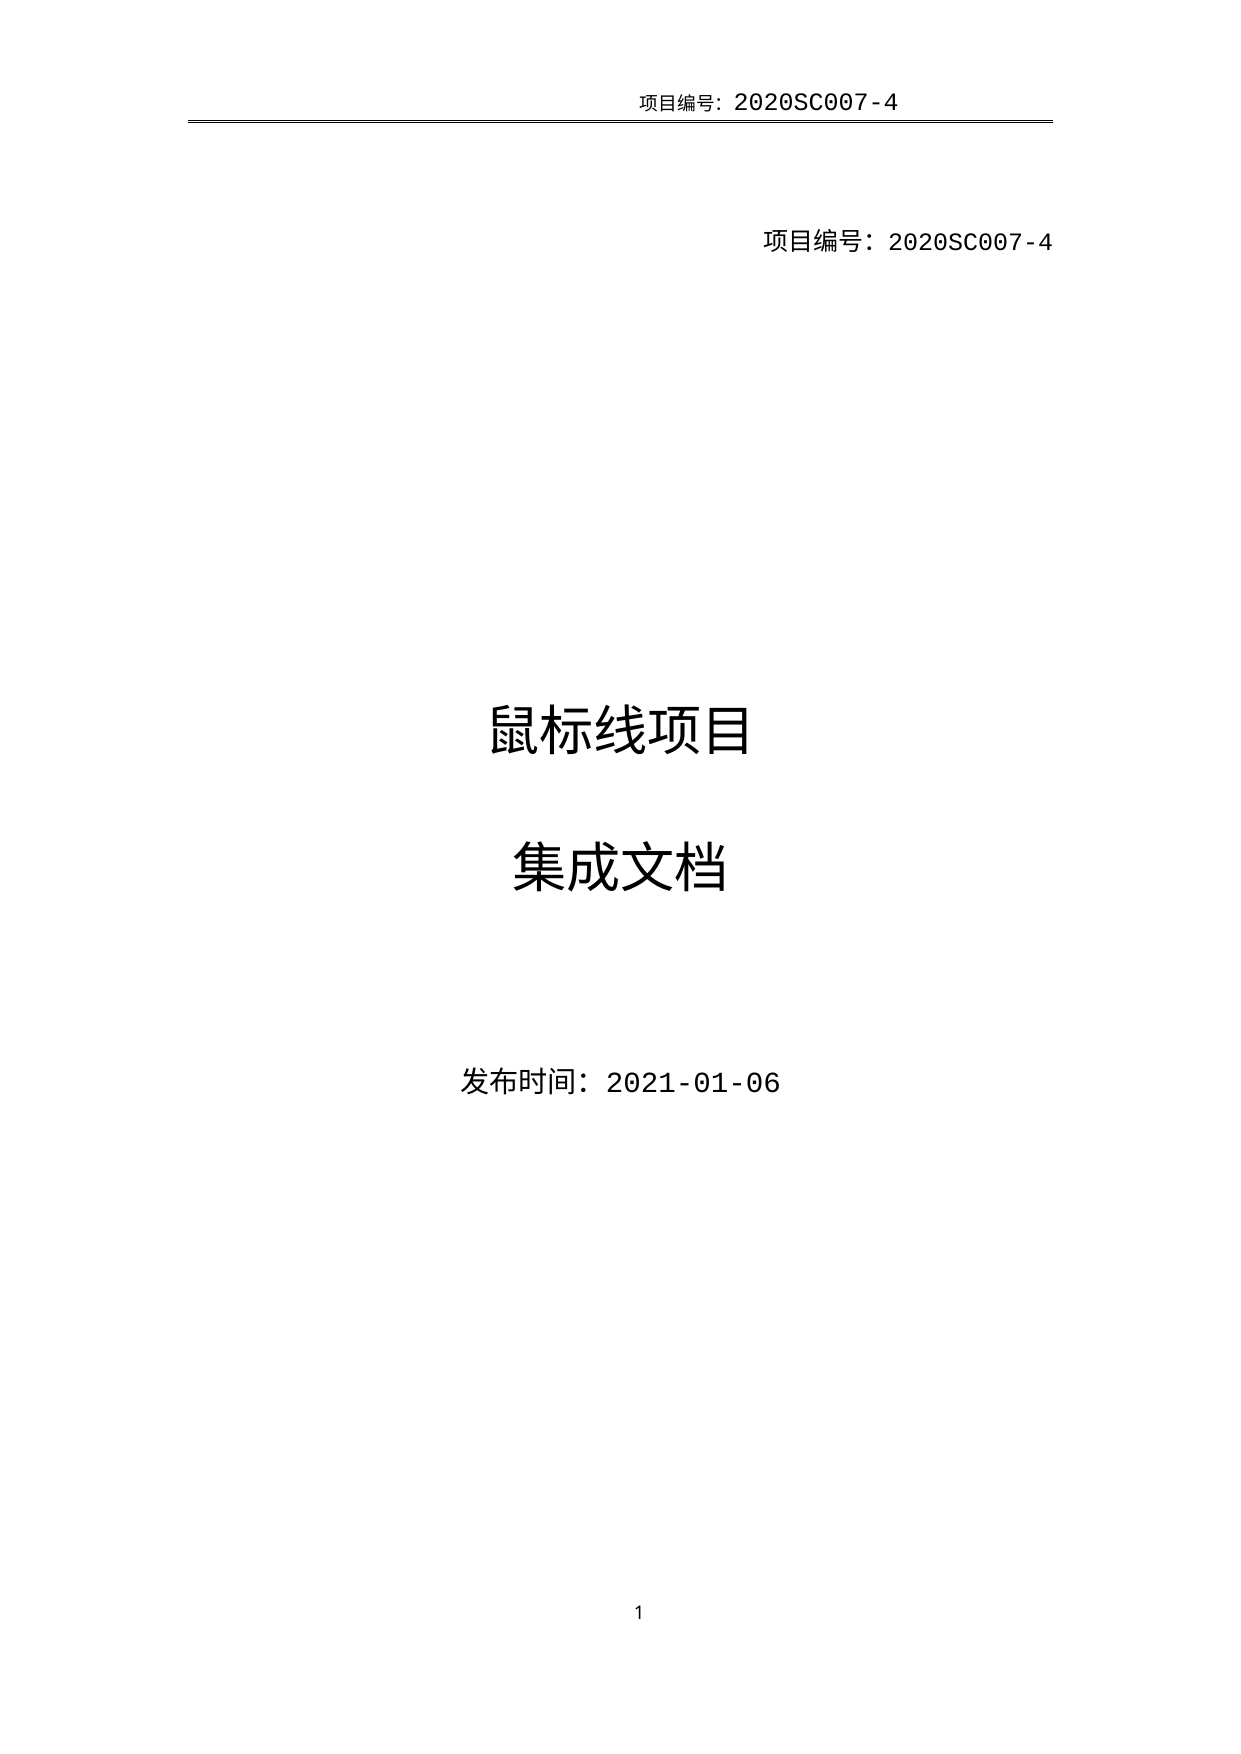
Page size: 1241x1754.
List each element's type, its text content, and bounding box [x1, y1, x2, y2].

text 发布时间：2021-01-06 [187, 1047, 1053, 1112]
text 集成文档 [187, 815, 1053, 912]
text 项目编号：2020SC007-4 [187, 207, 1053, 272]
text 鼠标线项目 [187, 678, 1053, 776]
